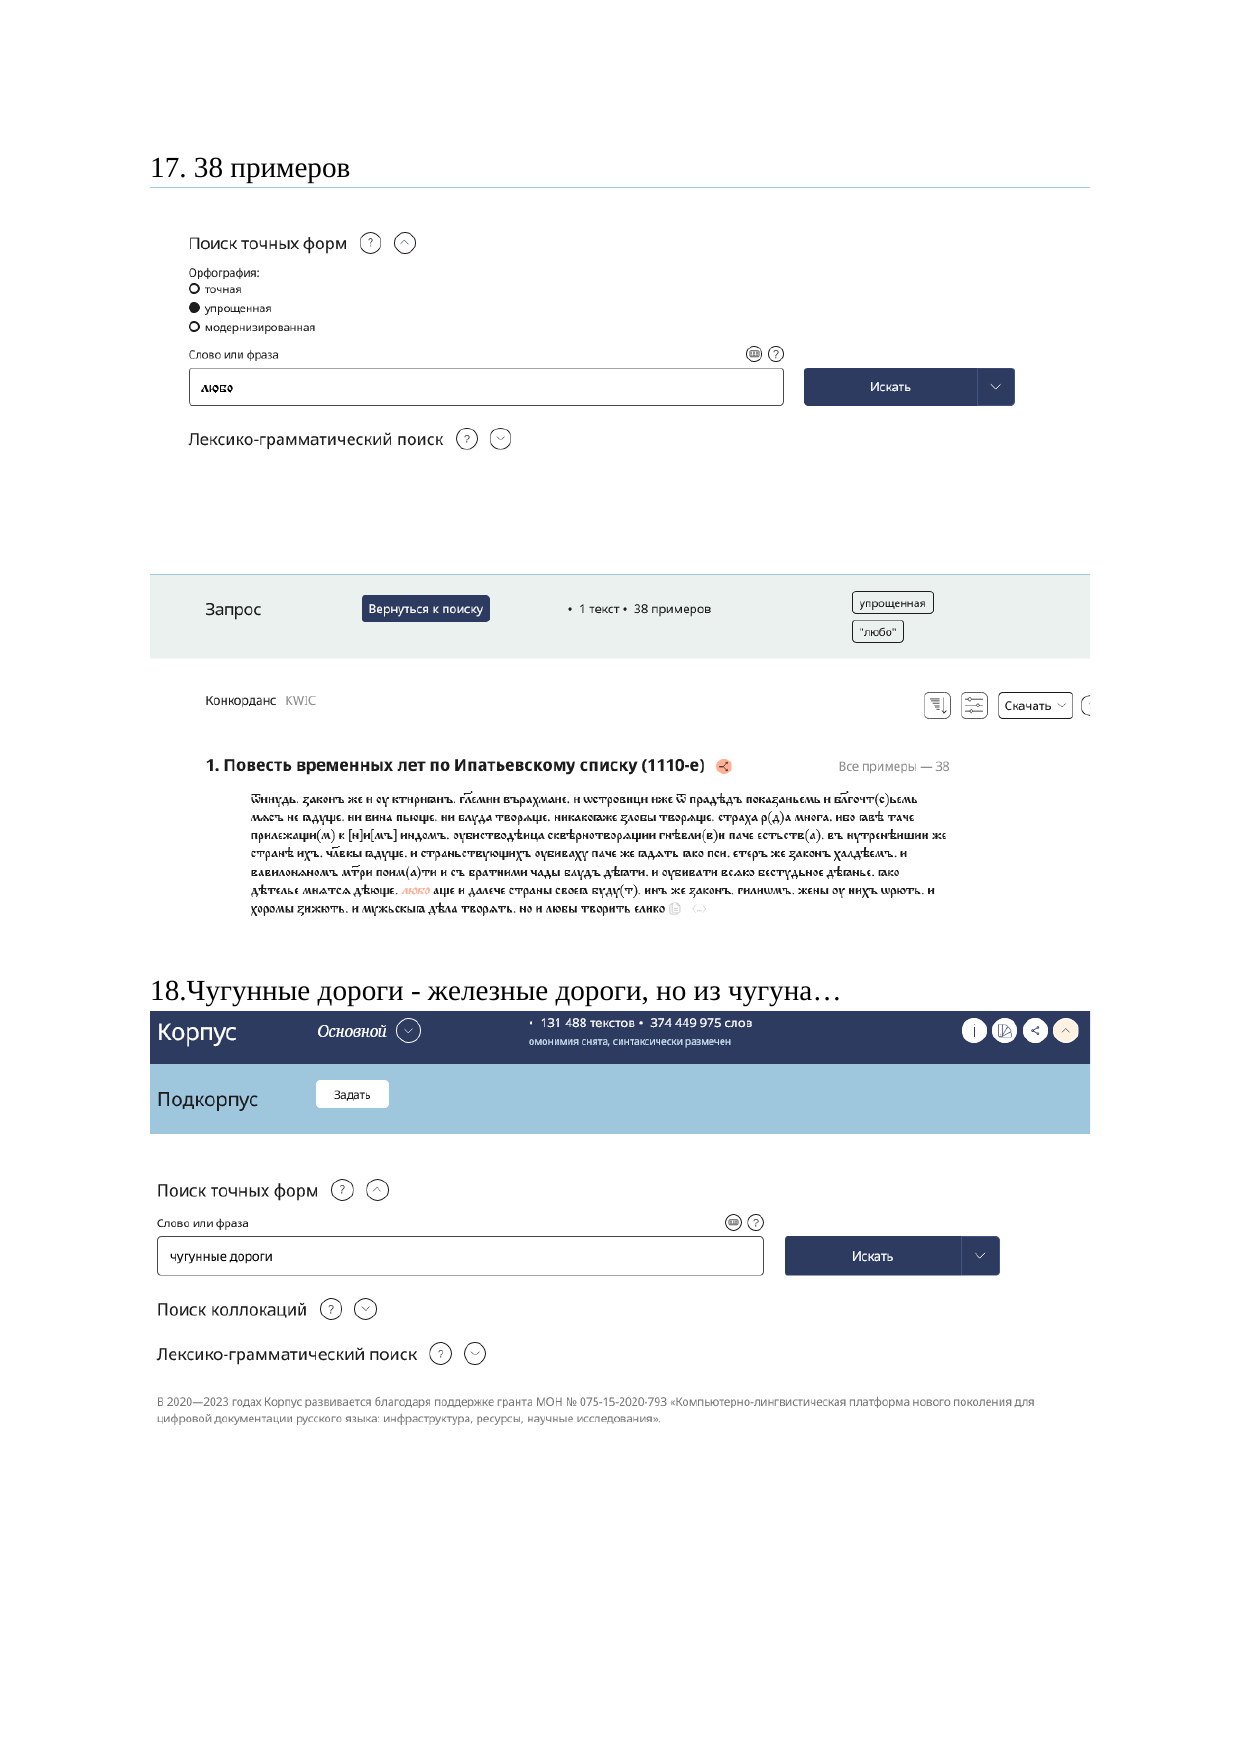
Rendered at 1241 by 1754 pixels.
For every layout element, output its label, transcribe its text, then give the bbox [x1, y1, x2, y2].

picture [150, 1011, 1091, 1527]
picture [150, 574, 1091, 931]
text 18.Чугунные дороги - железные дороги, но из чугуна… [150, 973, 1090, 1007]
text 17. 38 примеров [150, 150, 1090, 187]
picture [150, 187, 1091, 571]
